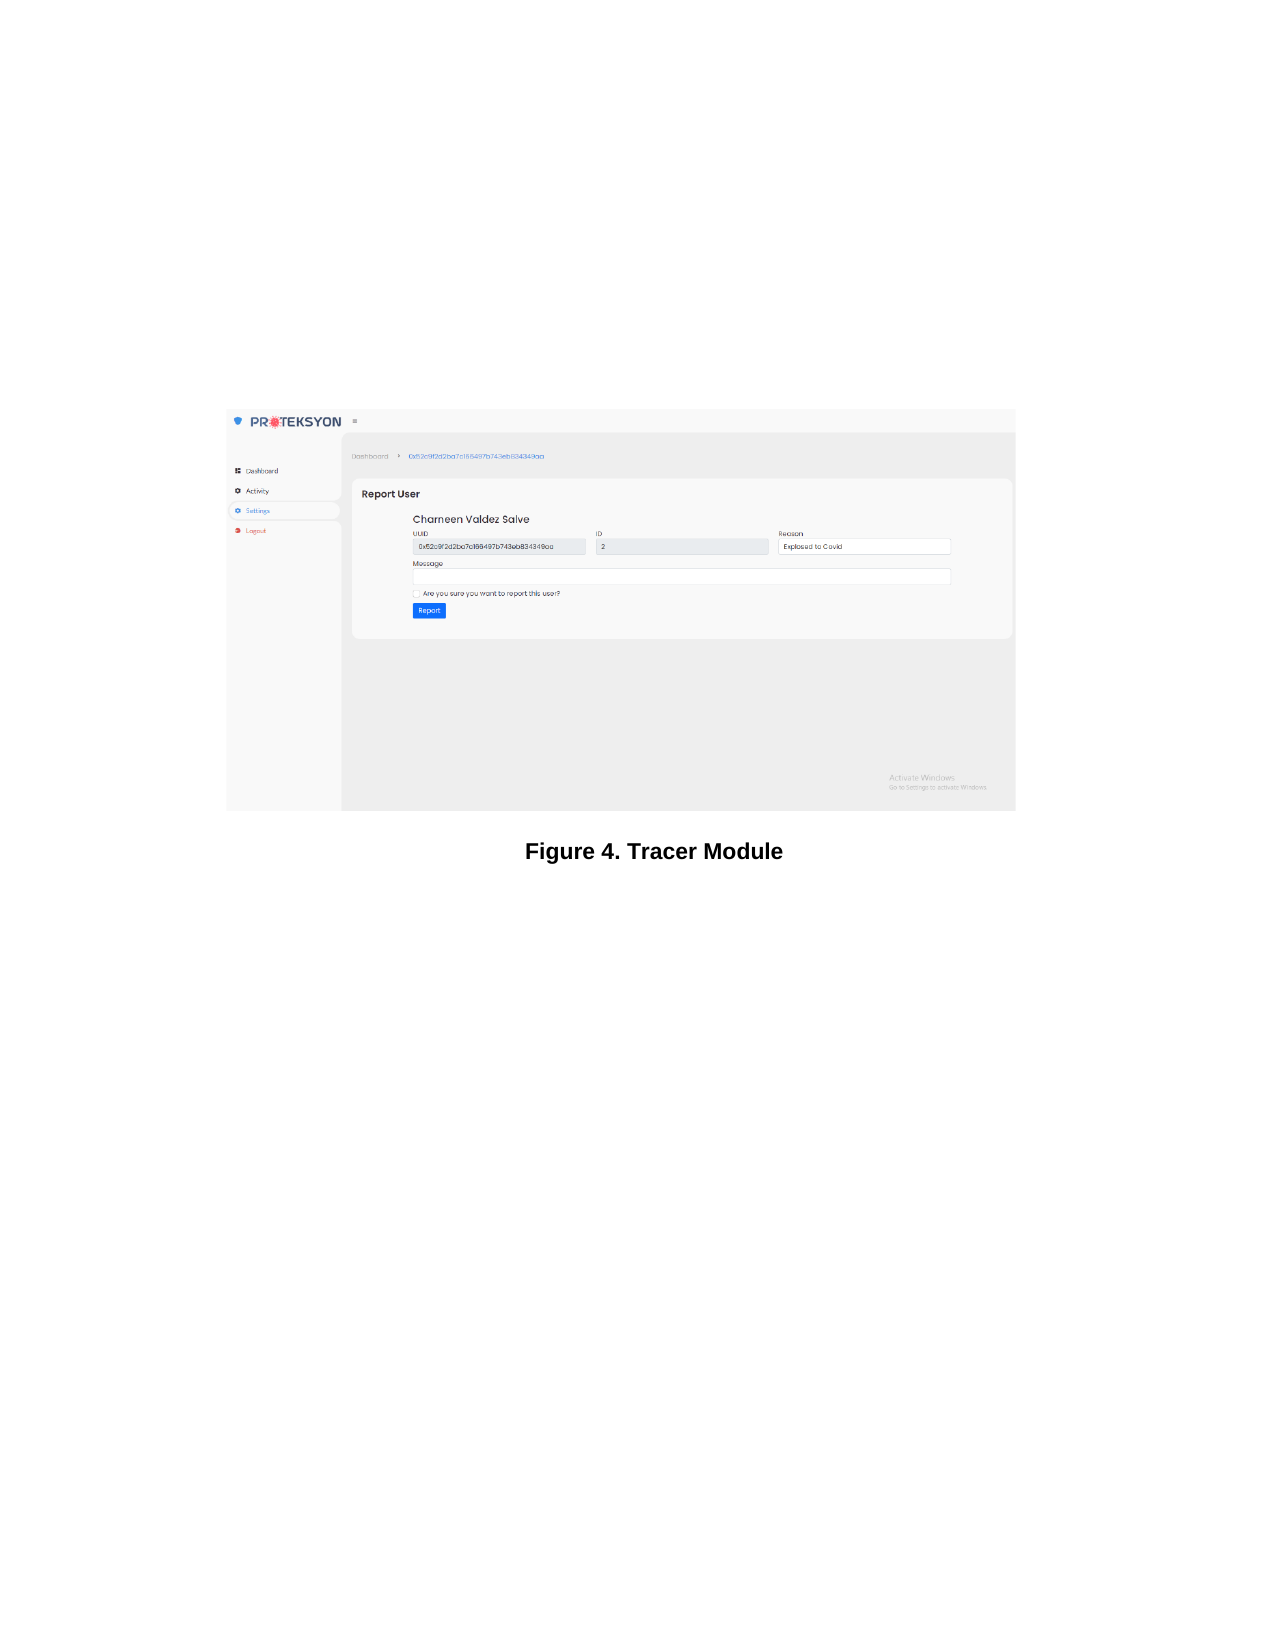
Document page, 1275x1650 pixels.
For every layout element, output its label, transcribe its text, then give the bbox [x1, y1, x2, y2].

text Figure 4. Tracer Module [450, 838, 1125, 865]
picture [225, 409, 1016, 810]
